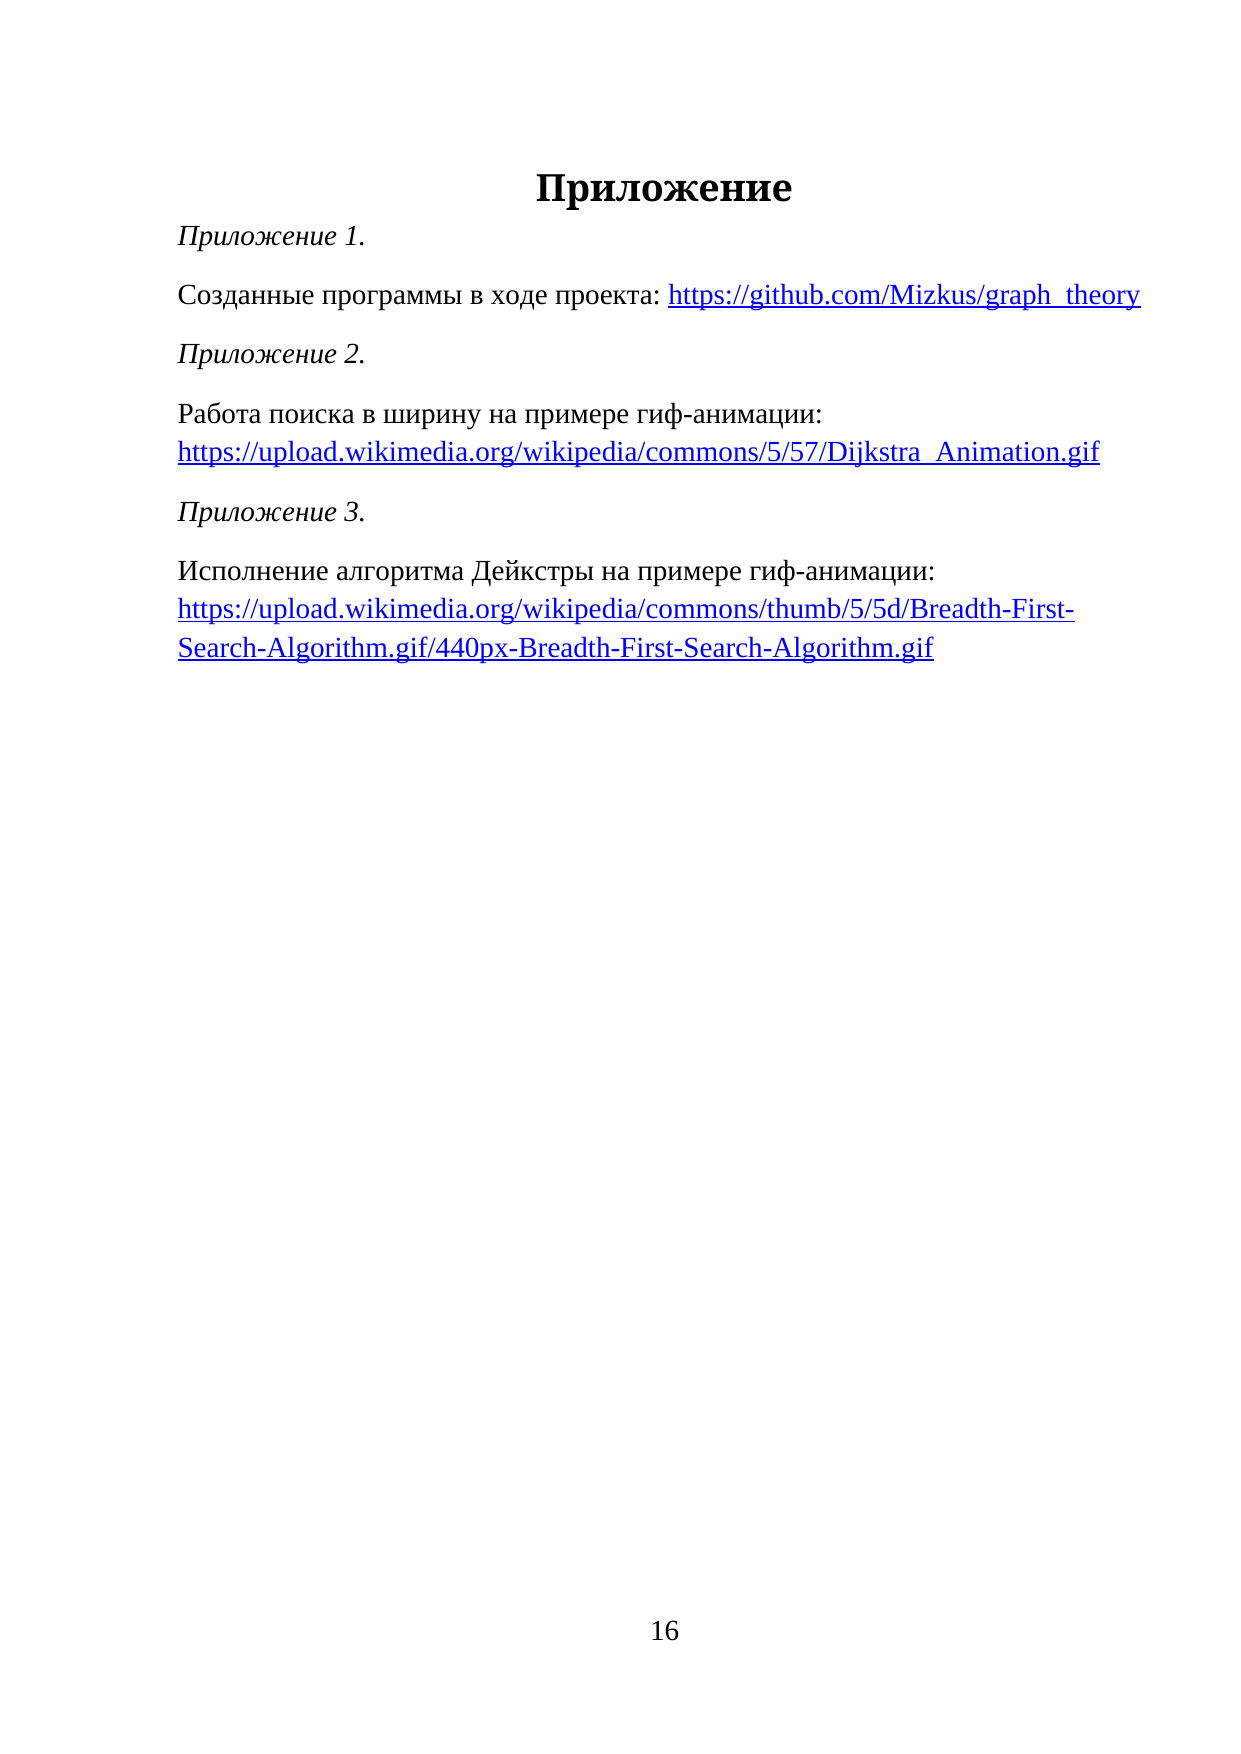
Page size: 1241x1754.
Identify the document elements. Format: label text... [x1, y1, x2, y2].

text Приложение 2. [177, 336, 1152, 370]
text Приложение 3. [177, 494, 1152, 527]
subtitle Приложение [177, 168, 1152, 211]
text Приложение 1. [177, 218, 1152, 251]
text Исполнение алгоритма Дейкстры на примере гиф-анимации: https://upload.wikimedia.org/wikipedia/commons/thumb/5/5d/Breadth-First-Search-Algorithm.gif/440px-Breadth-First-Search-Algorithm.gif [177, 553, 1152, 664]
text Работа поиска в ширину на примере гиф-анимации: https://upload.wikimedia.org/wikipedia/commons/5/57/Dijkstra_Animation.gif [177, 396, 1152, 468]
text Созданные программы в ходе проекта: https://github.com/Mizkus/graph_theory [177, 277, 1152, 311]
